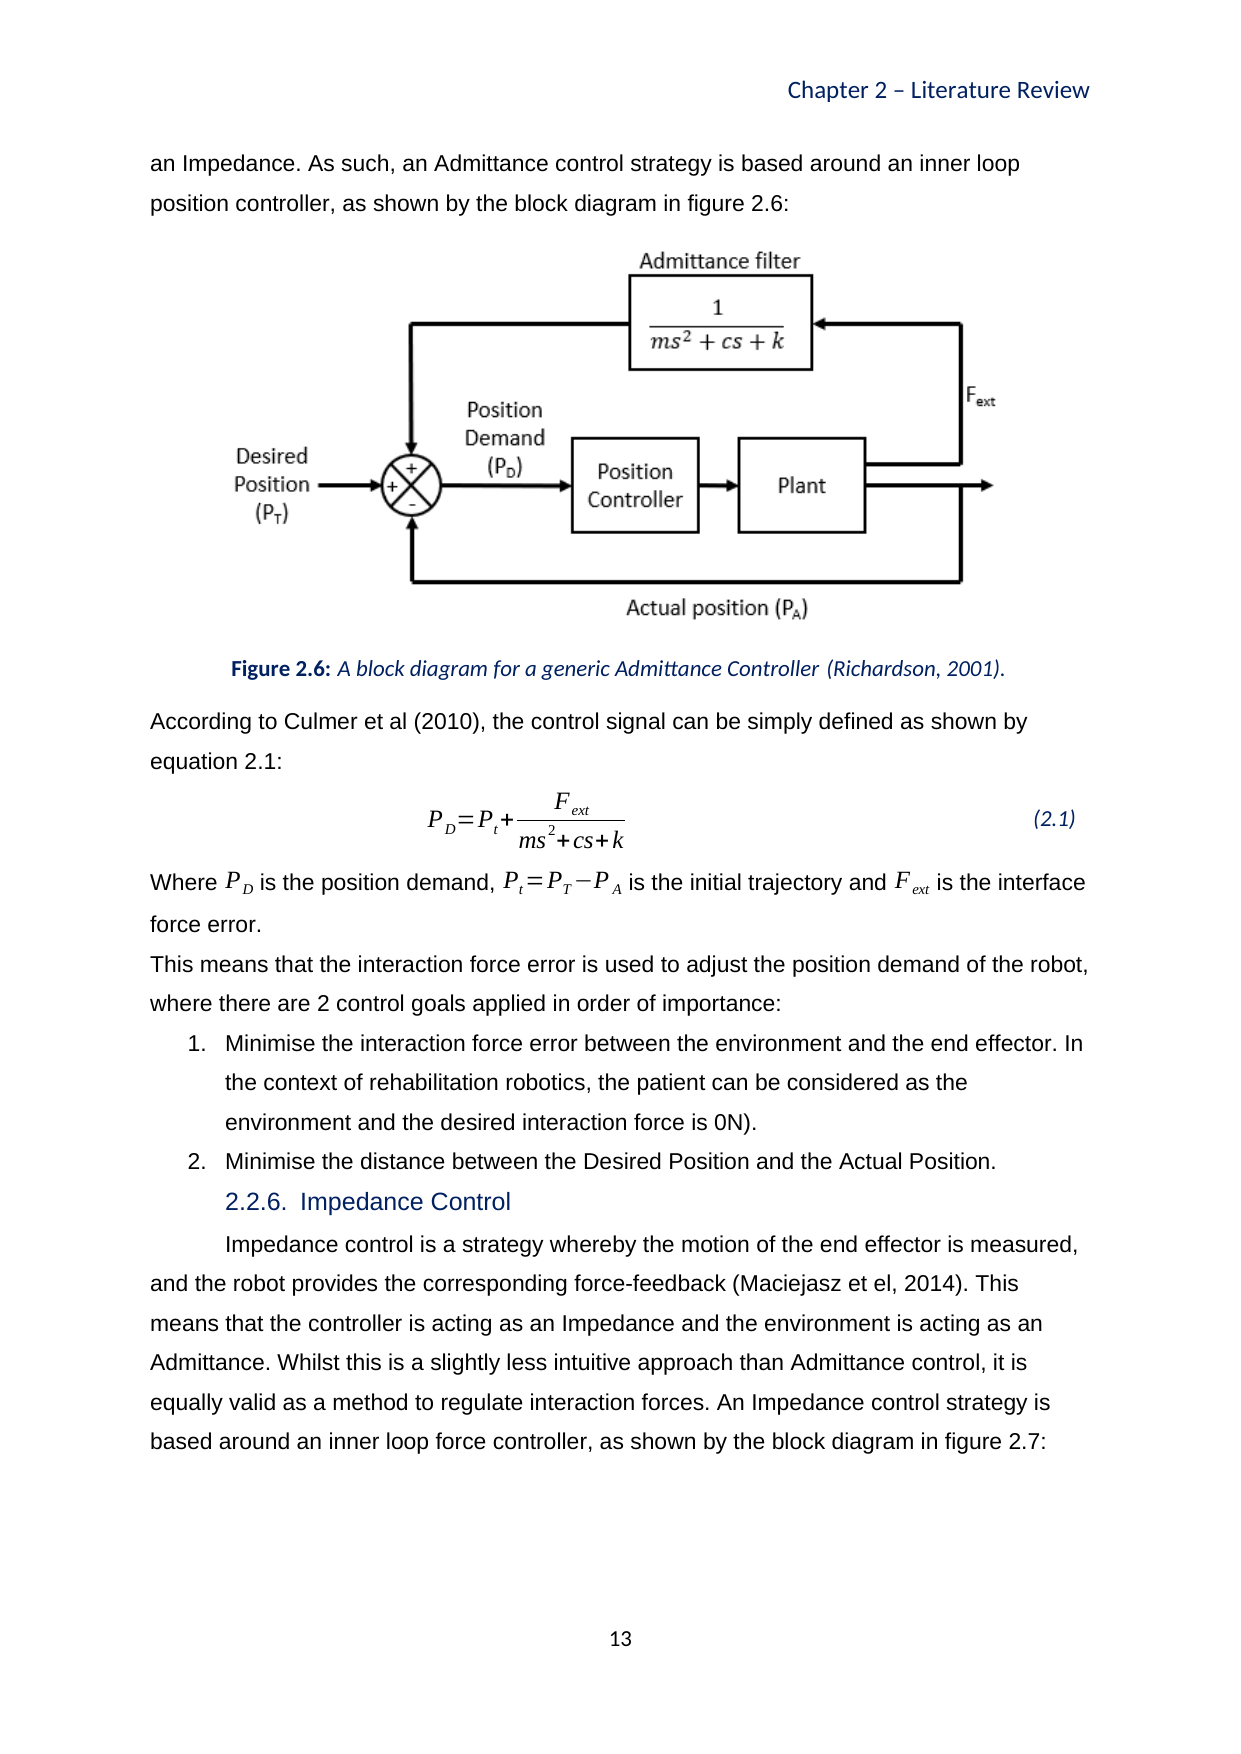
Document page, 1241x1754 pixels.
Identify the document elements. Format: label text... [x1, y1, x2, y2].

list Minimise the distance between the Desired Position and the Actual Position. [187, 1148, 1090, 1174]
subtitle Impedance Control [225, 1187, 1090, 1216]
list Minimise the interaction force error between the environment and the end effector. In the context of rehabilitation robotics, the patient can be considered as the environment and the desired interaction force is 0N). [187, 1029, 1090, 1135]
text According to Culmer et al (2010), the control signal can be simply defined as shown by equation 2.1: [150, 708, 1090, 774]
table_header [150, 229, 1089, 654]
text This means that the interaction force error is used to adjust the position demand of the robot, where there are 2 control goals applied in order of importance: [150, 951, 1090, 1016]
picture [231, 228, 1008, 642]
table_cell Figure 2.6: A block diagram for a generic Admittance Controller (Richardson, 2001). [150, 655, 1089, 696]
table_header [150, 787, 903, 867]
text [150, 150, 1090, 216]
text Impedance control is a strategy whereby the motion of the end effector is measured, and the robot provides the corresponding force-feedback (Maciejasz et el, 2014). This means that the controller is acting as an Impedance and the environment is acting as an Admittance. Whilst this is a slightly less intuitive approach than Admittance control, it is equally valid as a method to regulate interaction forces. An Impedance control strategy is based around an inner loop force controller, as shown by the block diagram in figure 2.7: [150, 1231, 1090, 1454]
text Where is the position demand, is the initial trajectory and is the interface force error. [150, 867, 1090, 937]
table_header (2.1) [903, 787, 1089, 867]
